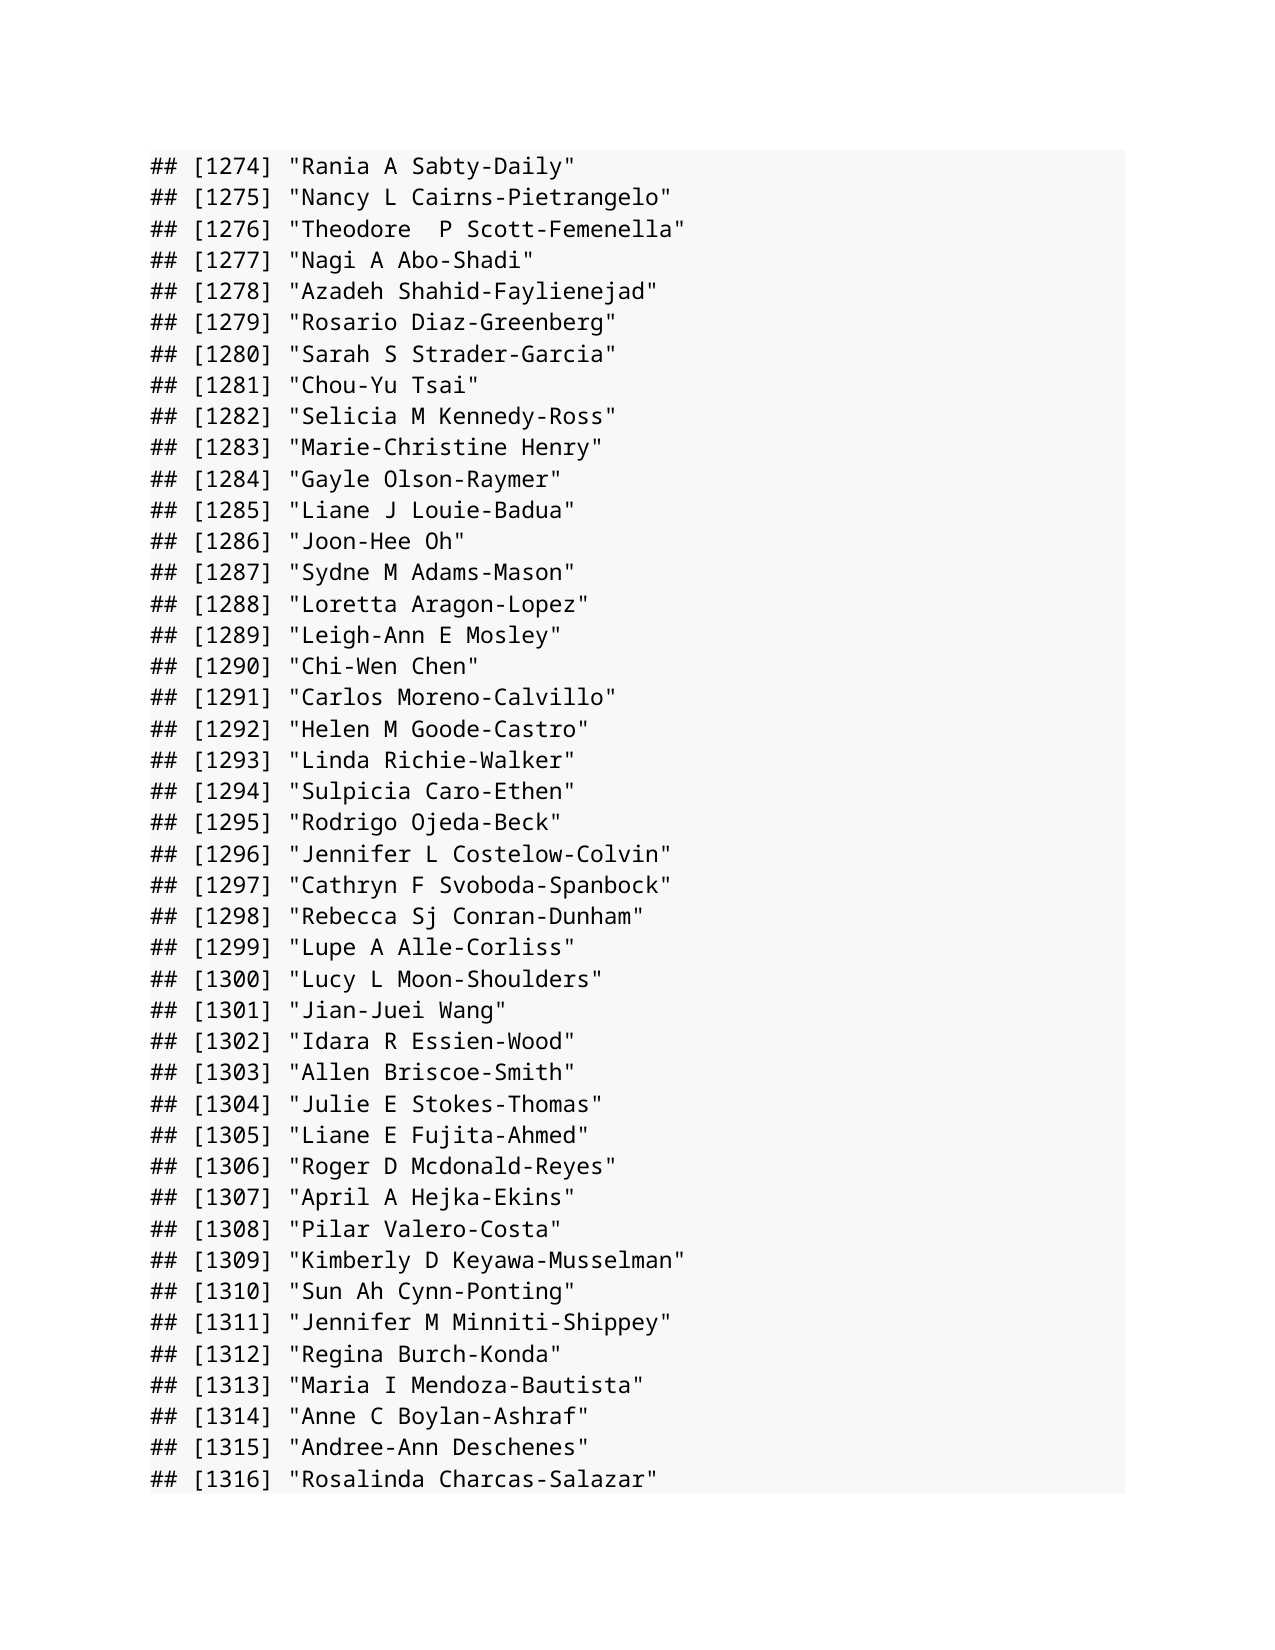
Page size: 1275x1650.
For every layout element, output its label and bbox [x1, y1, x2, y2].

text [150, 150, 1125, 1494]
